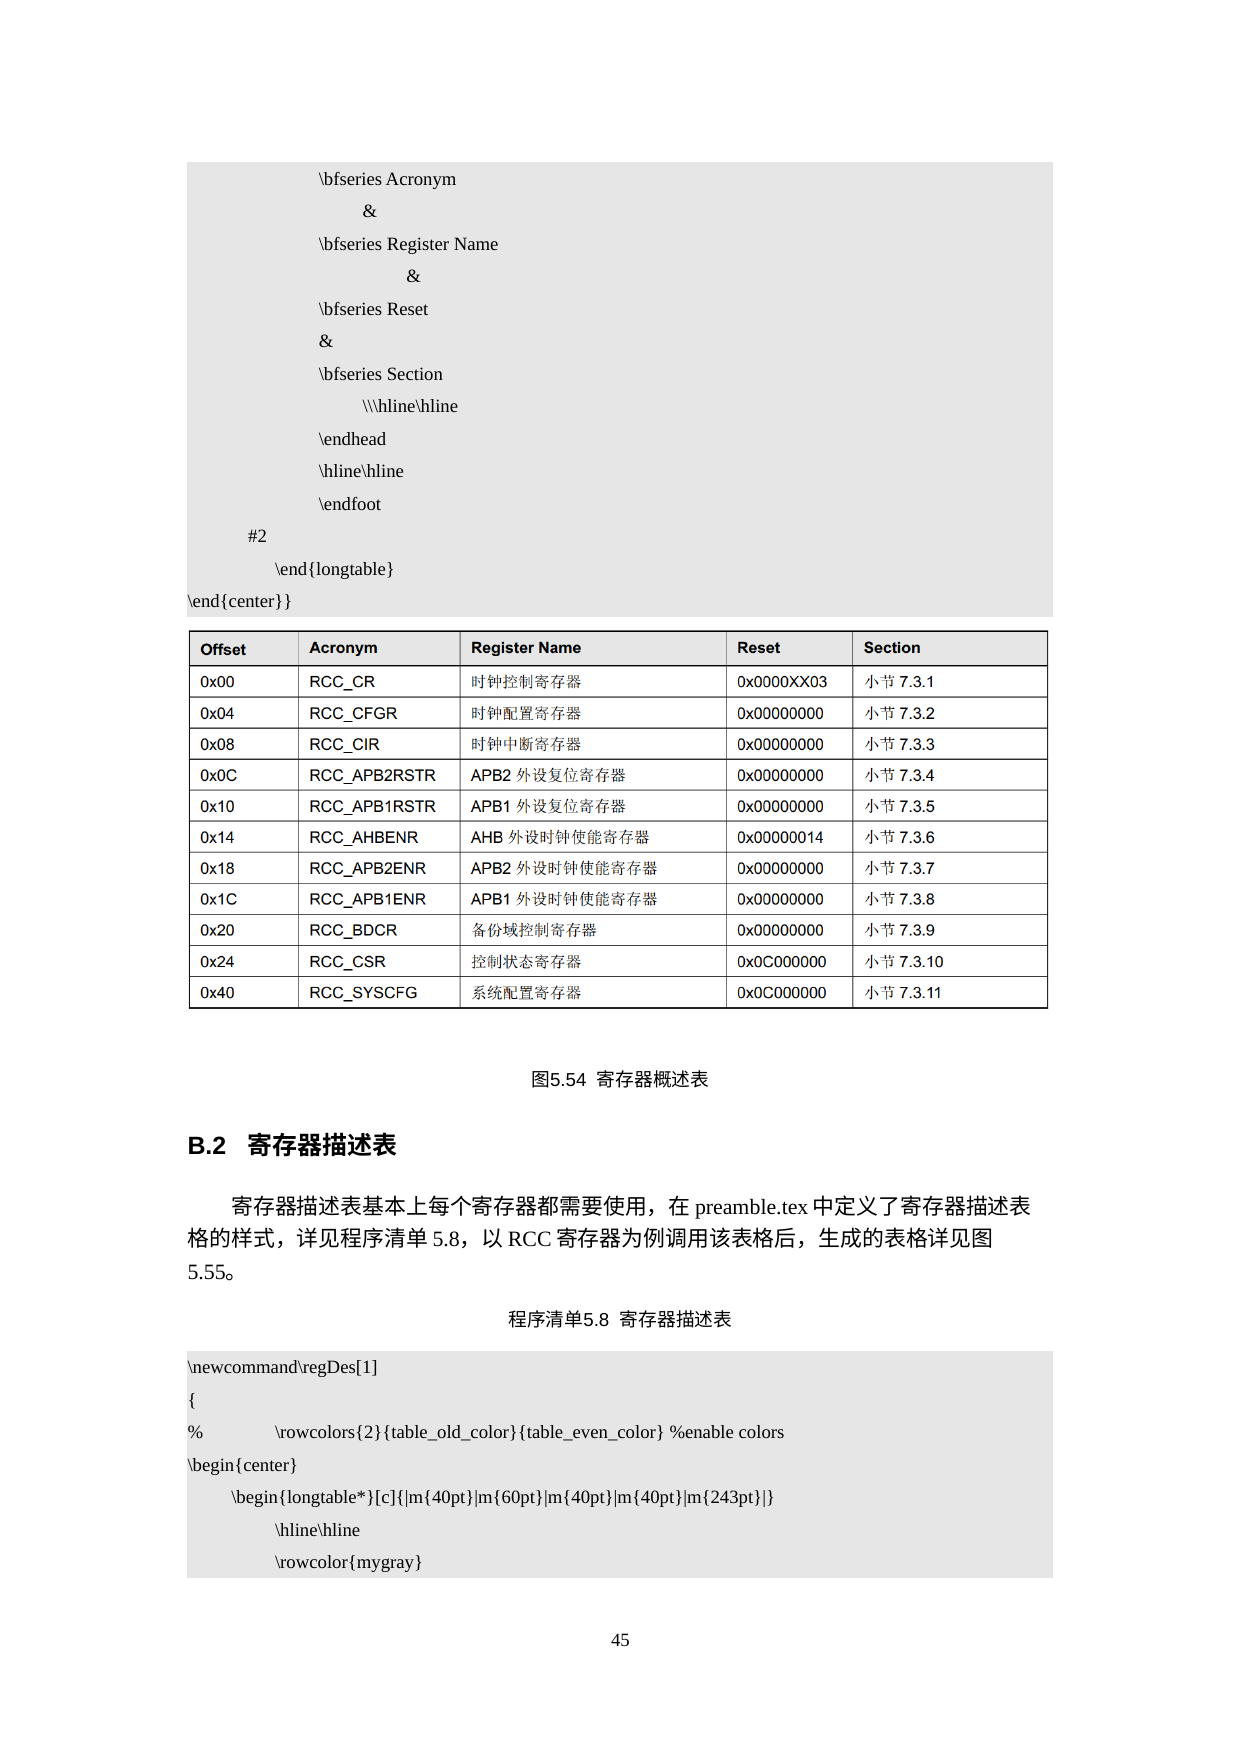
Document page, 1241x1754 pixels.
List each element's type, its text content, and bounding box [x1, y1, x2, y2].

text \end{longtable} [187, 552, 1053, 584]
text \end{center}} [187, 584, 1053, 617]
text \begin{center} [187, 1448, 1053, 1481]
picture [187, 623, 1053, 1015]
text \hline\hline [187, 1513, 1053, 1546]
text % \rowcolors{2}{table_old_color}{table_even_color} %enable colors [187, 1416, 1053, 1448]
text \bfseries Acronym & [187, 162, 1053, 227]
text \bfseries Section \\\hline\hline [187, 357, 1053, 422]
text \newcommand\regDes[1] [187, 1351, 1053, 1383]
text \begin{longtable*}[c]{|m{40pt}|m{60pt}|m{40pt}|m{40pt}|m{243pt}|} [187, 1481, 1053, 1513]
text \bfseries Reset & [187, 292, 1053, 357]
text \endfoot [187, 487, 1053, 519]
text { [187, 1383, 1053, 1416]
text \bfseries Register Name & [187, 227, 1053, 292]
text \rowcolor{mygray} [187, 1546, 1053, 1578]
text 寄存器描述表 [187, 1111, 1053, 1176]
text \hline\hline [187, 454, 1053, 487]
text \endhead [187, 422, 1053, 454]
text #2 [187, 519, 1053, 552]
